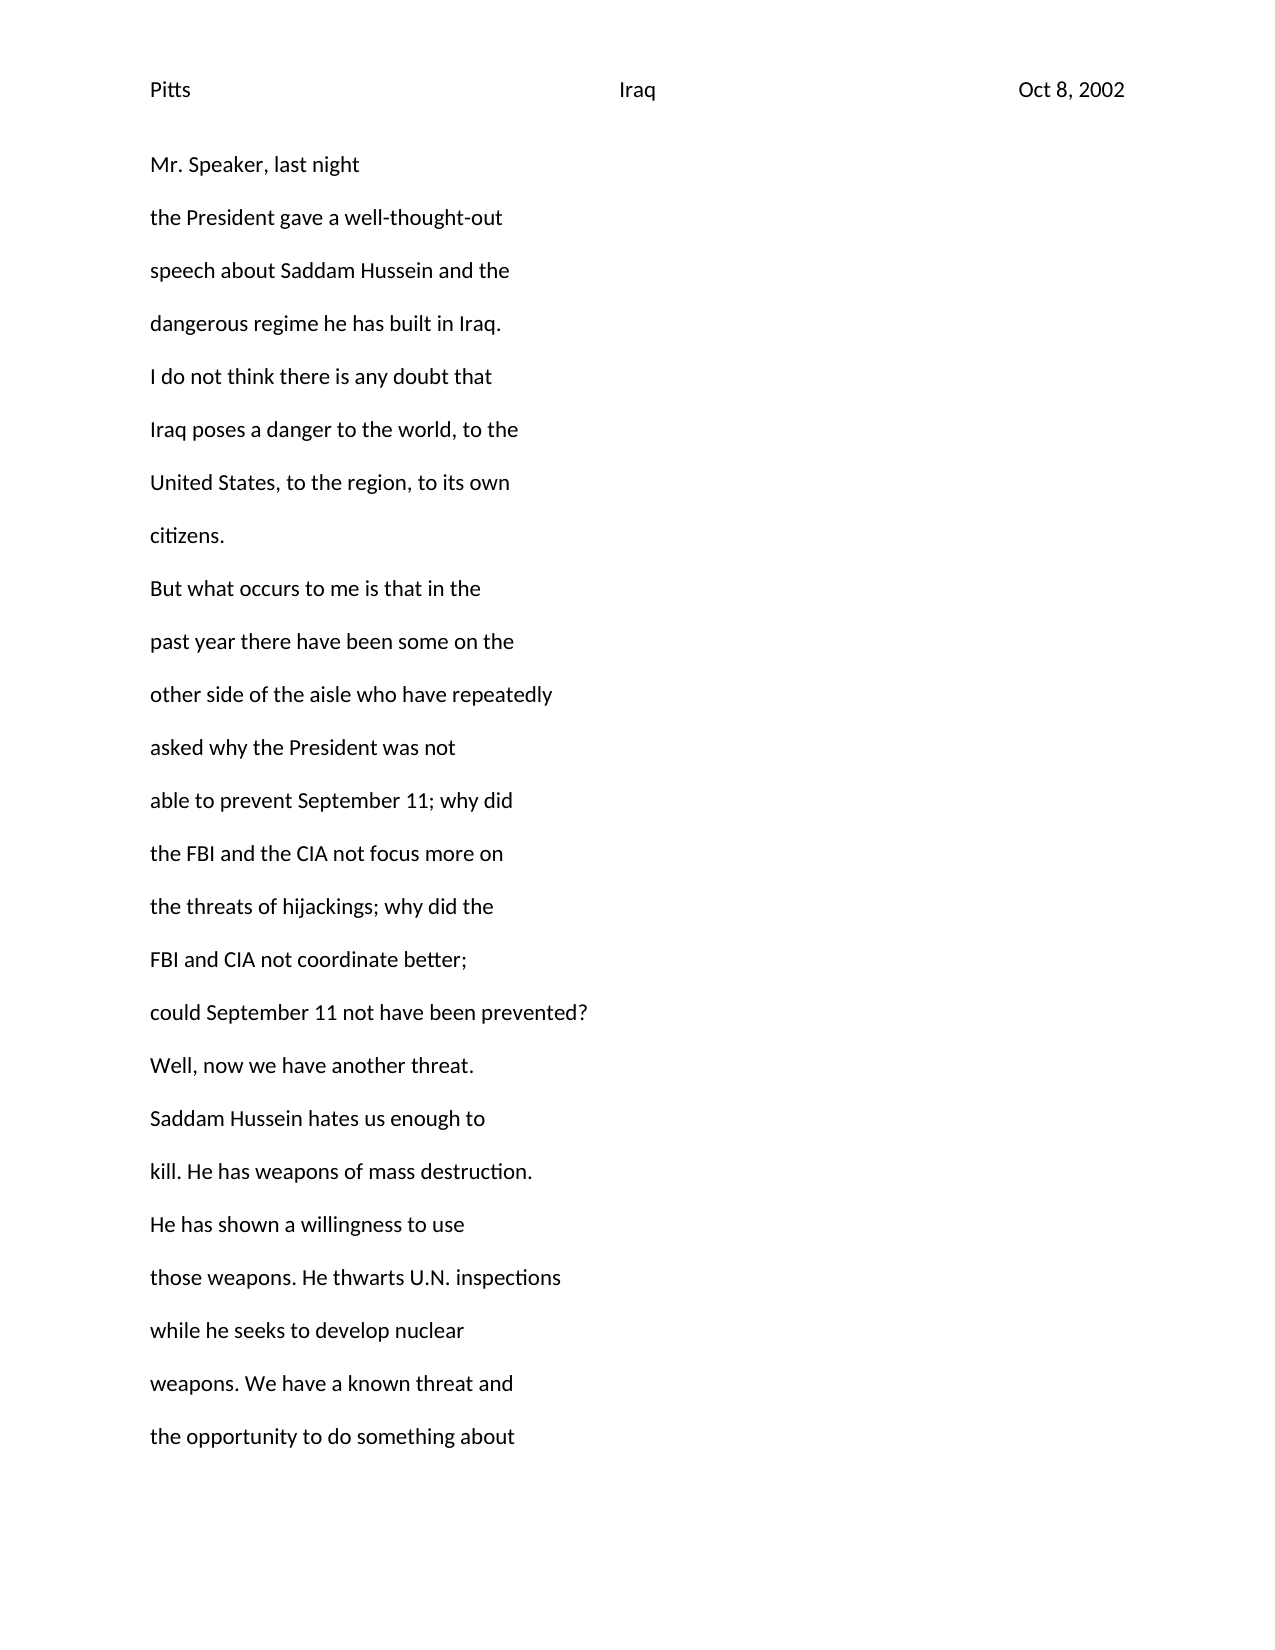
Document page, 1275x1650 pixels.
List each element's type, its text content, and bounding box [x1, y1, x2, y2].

text past year there have been some on the [150, 627, 1125, 655]
text weapons. We have a known threat and [150, 1369, 1125, 1397]
text Iraq poses a danger to the world, to the [150, 415, 1125, 443]
text FBI and CIA not coordinate better; [150, 945, 1125, 973]
text asked why the President was not [150, 733, 1125, 761]
text He has shown a willingness to use [150, 1210, 1125, 1238]
text speech about Saddam Hussein and the [150, 256, 1125, 284]
text those weapons. He thwarts U.N. inspections [150, 1263, 1125, 1291]
text the opportunity to do something about [150, 1422, 1125, 1451]
text while he seeks to develop nuclear [150, 1316, 1125, 1344]
text could September 11 not have been prevented? [150, 998, 1125, 1026]
text dangerous regime he has built in Iraq. [150, 309, 1125, 337]
text Saddam Hussein hates us enough to [150, 1104, 1125, 1132]
text kill. He has weapons of mass destruction. [150, 1157, 1125, 1185]
text able to prevent September 11; why did [150, 786, 1125, 814]
text the FBI and the CIA not focus more on [150, 839, 1125, 867]
text Mr. Speaker, last night [150, 150, 1125, 178]
text I do not think there is any doubt that [150, 362, 1125, 390]
text But what occurs to me is that in the [150, 574, 1125, 602]
text citizens. [150, 521, 1125, 549]
text Well, now we have another threat. [150, 1051, 1125, 1079]
text the threats of hijackings; why did the [150, 892, 1125, 920]
text other side of the aisle who have repeatedly [150, 680, 1125, 708]
text the President gave a well-thought-out [150, 203, 1125, 231]
text United States, to the region, to its own [150, 468, 1125, 496]
